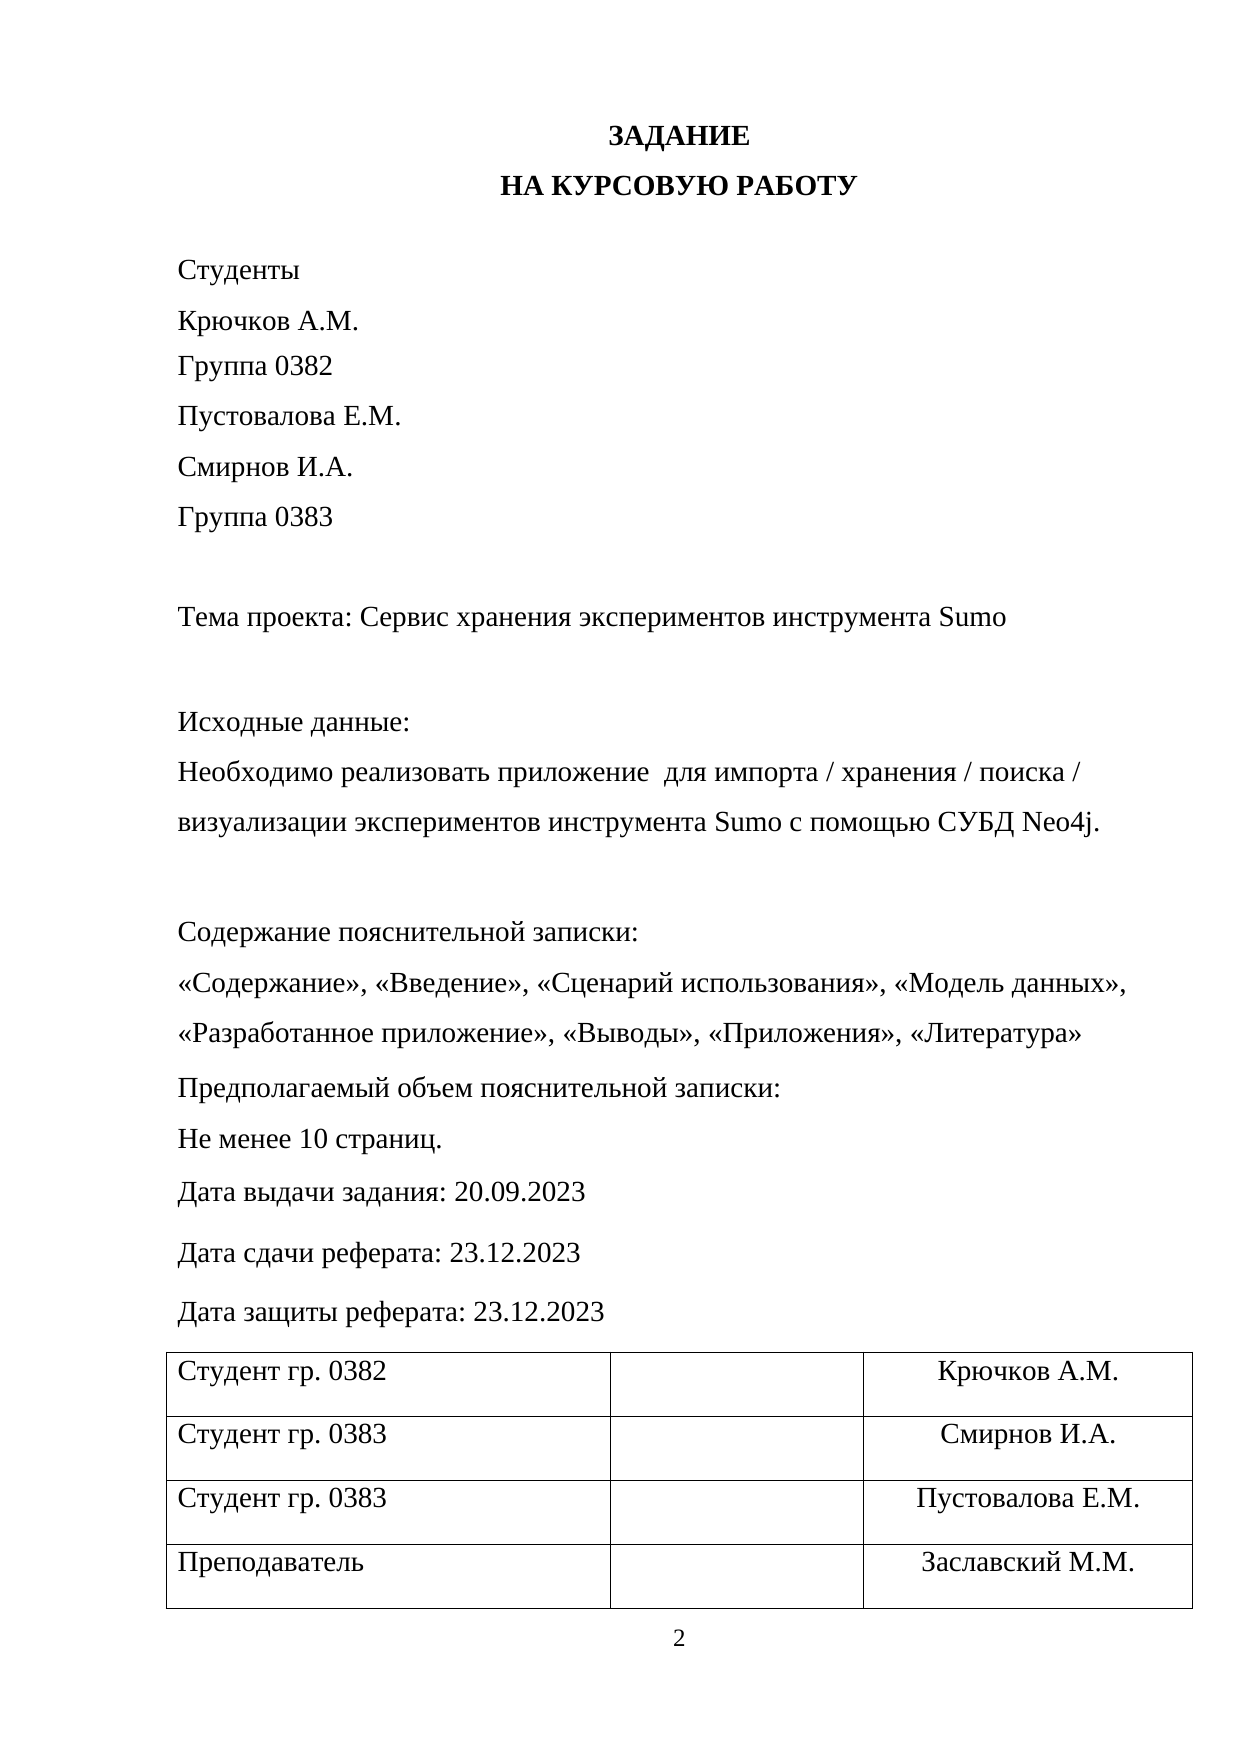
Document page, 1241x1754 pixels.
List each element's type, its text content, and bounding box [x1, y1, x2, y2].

table_cell Пустовалова Е.М. [864, 1481, 1192, 1543]
table_cell Студент гр. 0383 [167, 1417, 610, 1479]
table_cell Студент гр. 0383 [167, 1481, 610, 1543]
table_cell Дата выдачи задания: 20.09.2023 [166, 1174, 1192, 1235]
text 2023ЗАДАНИЕ [177, 118, 1181, 152]
table_cell Содержание пояснительной записки: «Содержание», «Введение», «Сценарий использования», «Модель данных», «Разработанное приложение», «Выводы», «Приложения», «Литература» [166, 914, 1192, 1071]
table_cell Тема проекта: Сервис хранения экспериментов инструмента Sumo [166, 600, 1192, 704]
table_cell Преподаватель [167, 1545, 610, 1607]
table_cell Студент гр. 0382 [167, 1353, 610, 1416]
table_cell Группа 0382 Пустовалова Е.М. Смирнов И.А. Группа 0383 [166, 348, 1192, 599]
table_cell Заславский М.М. [864, 1545, 1192, 1607]
table_cell Дата защиты реферата: 23.12.2023 [166, 1295, 1192, 1352]
table_cell [611, 1353, 863, 1416]
table_cell Смирнов И.А. [864, 1417, 1192, 1479]
table_cell Дата сдачи реферата: 23.12.2023 [166, 1235, 1192, 1294]
table_header Студенты Крючков А.М. [166, 252, 1192, 348]
table_cell [611, 1545, 863, 1607]
table_cell [611, 1481, 863, 1543]
table_cell Крючков А.М. [864, 1353, 1192, 1416]
table_cell Предполагаемый объем пояснительной записки: Не менее 10 страниц. [166, 1071, 1192, 1174]
table_cell Исходные данные: Необходимо реализовать приложение для импорта / хранения / поиска / визуализации экспериментов инструмента Sumo с помощью СУБД Neo4j. [166, 704, 1192, 914]
text НА КУРСОВУЮ РАБОТУ [177, 168, 1181, 202]
table_cell [611, 1417, 863, 1479]
